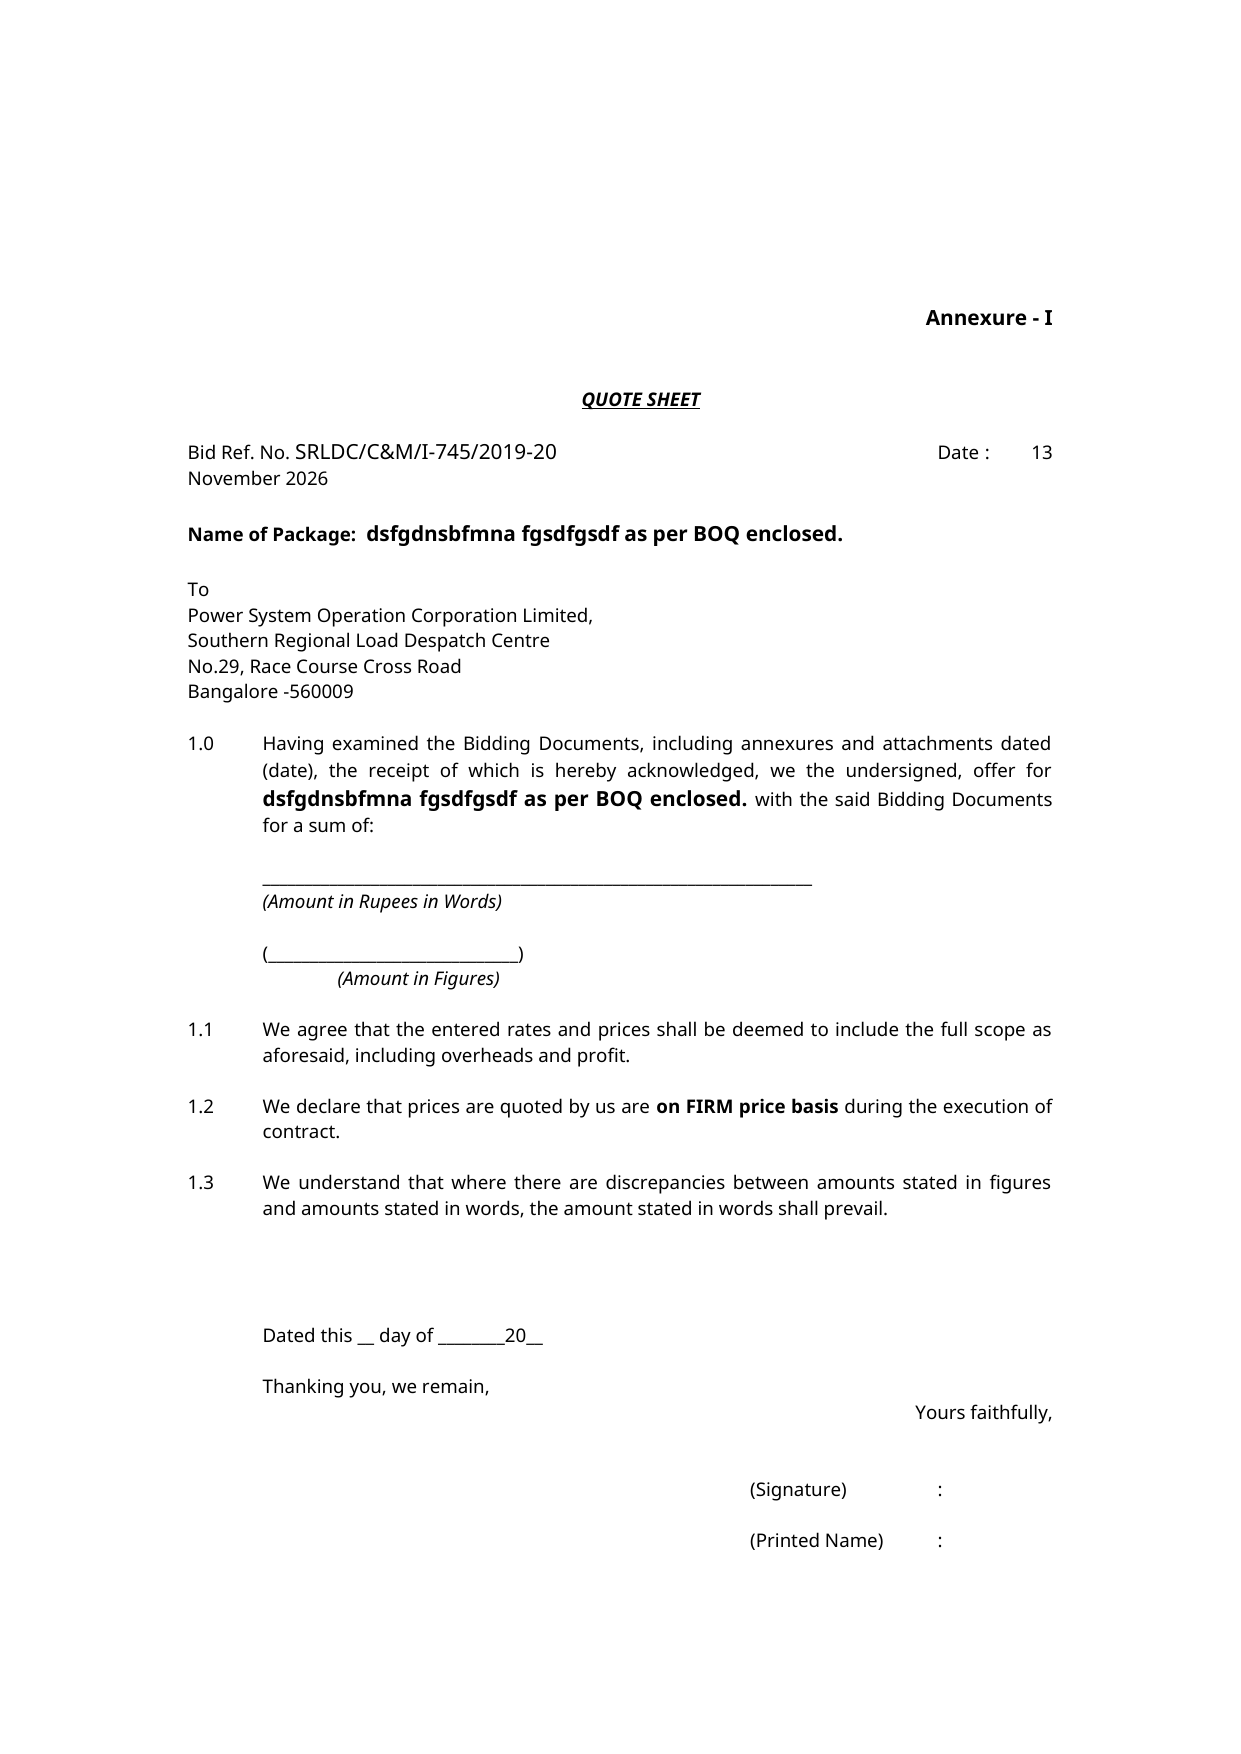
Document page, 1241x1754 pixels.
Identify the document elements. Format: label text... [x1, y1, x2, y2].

text Yours faithfully, [187, 1399, 1053, 1425]
text 1.3 We understand that where there are discrepancies between amounts stated in figures and amounts stated in words, the amount stated in words shall prevail. [187, 1169, 1053, 1221]
text Dated this __ day of ________20__ [187, 1323, 1053, 1348]
text -560009 [187, 679, 1053, 704]
text (Amount in Rupees in Words) [187, 889, 1053, 914]
text 1.2 We declare that prices are quoted by us are on price basis during the execution of contract. [187, 1093, 1053, 1144]
text No.29, [187, 653, 1052, 679]
text (______________________________) [187, 940, 1053, 965]
text 1.1 We agree that the entered rates and prices shall be deemed to include the full scope as aforesaid, including overheads and profit. [187, 1016, 1053, 1067]
text (Amount in Figures) [187, 965, 1053, 991]
text To [187, 577, 1053, 602]
text Power System Operation Corporation Limited, [187, 602, 1052, 628]
text Bid Ref. No. SRLDC/C&M/I-745/2019-20 Date : 6 March 2020 [187, 437, 1053, 491]
text (Signature) : [187, 1476, 1053, 1501]
text __________________________________________________________________ [187, 863, 1053, 889]
text Thanking you, we remain, [187, 1374, 1053, 1399]
text Name of Package: dsfgdnsbfmna fgsdfgsdf as per BOQ enclosed. [187, 519, 1053, 548]
text Southern Regional Load Despatch Centre [187, 628, 1052, 653]
text 1.0 Having examined the Bidding Documents, including annexures and attachments dated (date), the receipt of which is hereby acknowledged, we the undersigned, offer for dsfgdnsbfmna fgsdfgsdf as per BOQ enclosed. with the said Bidding Documents for a sum of: [187, 730, 1053, 838]
text (Printed Name) : [187, 1527, 1053, 1581]
text Annexure - I [187, 303, 1053, 332]
text QUOTE SHEET [187, 386, 1094, 411]
